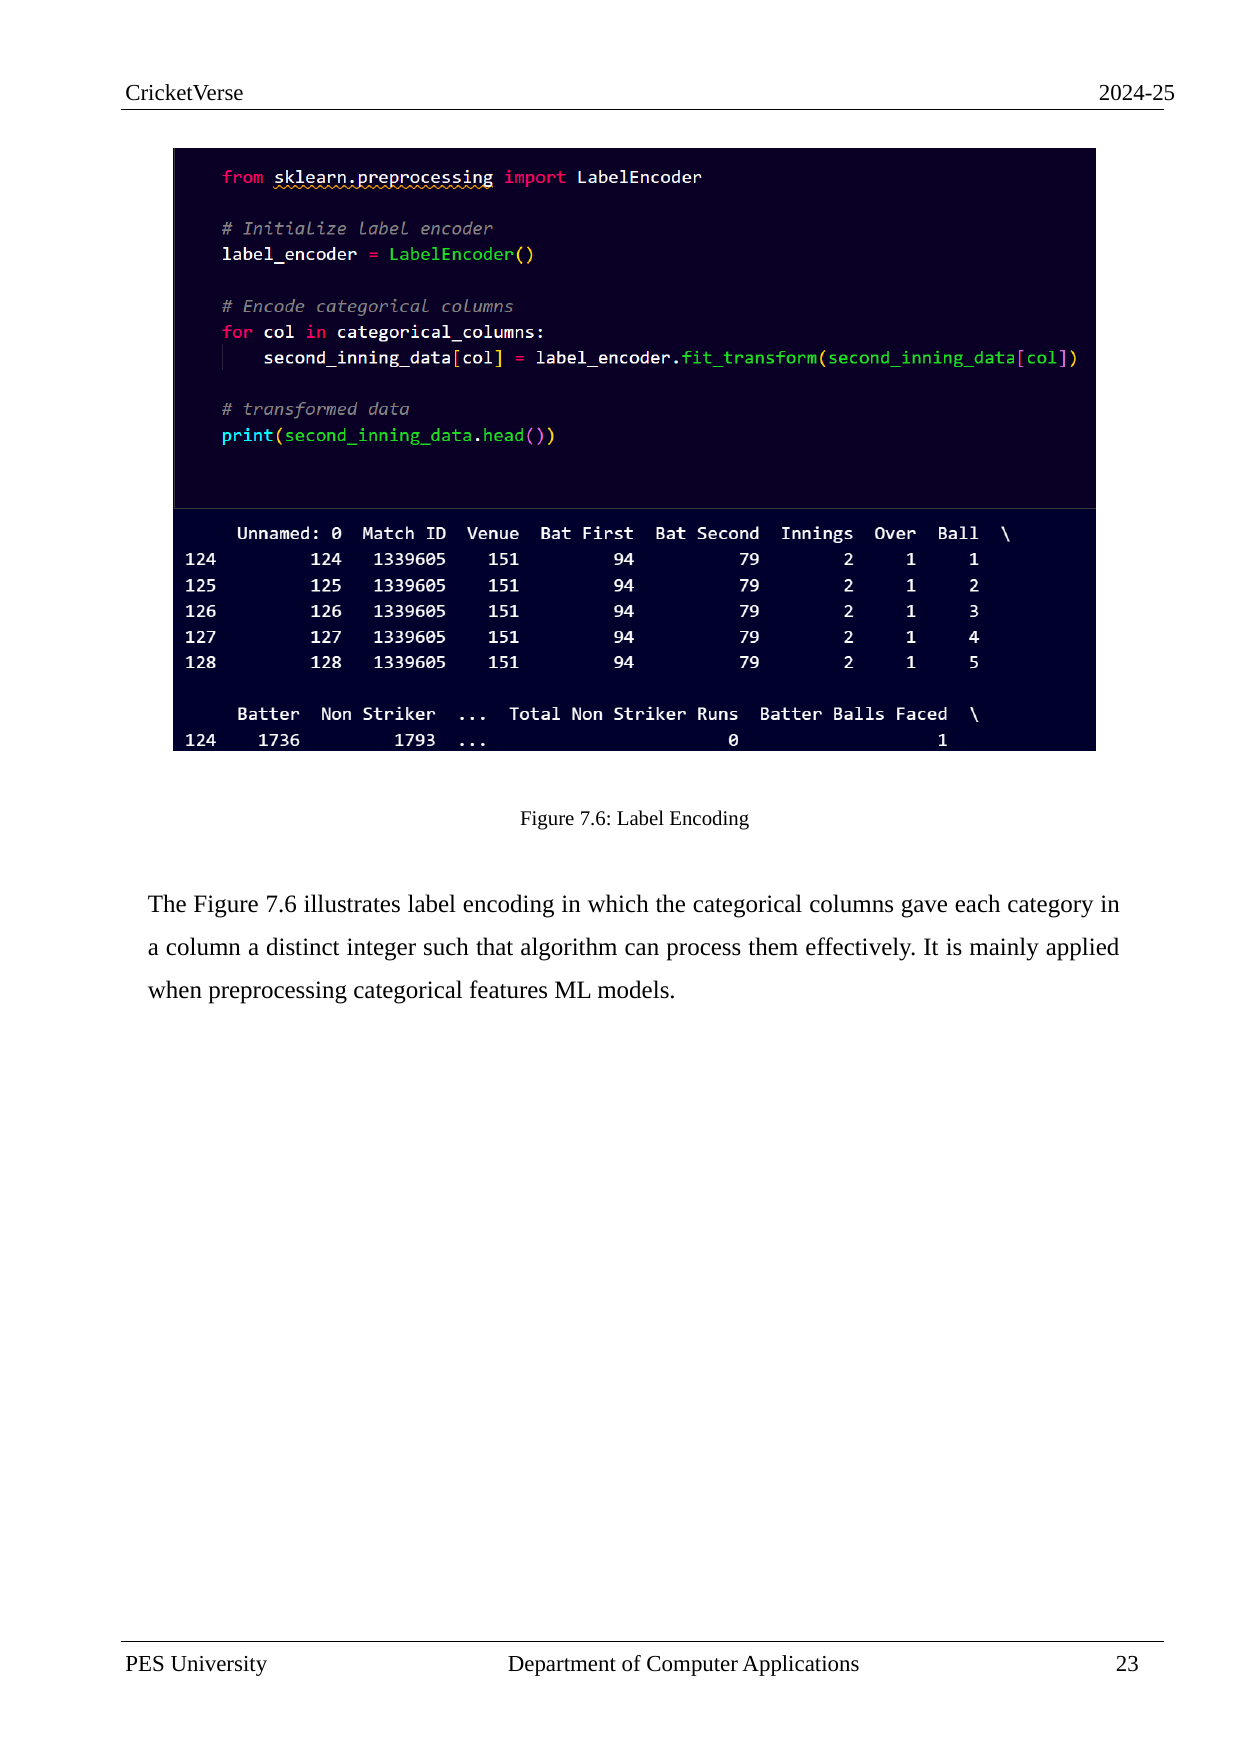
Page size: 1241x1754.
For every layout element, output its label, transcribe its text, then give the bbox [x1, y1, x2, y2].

picture [173, 148, 1096, 751]
text Figure 7.6: Label Encoding [148, 806, 1121, 830]
text The Figure 7.6 illustrates label encoding in which the categorical columns gave each category in a column a distinct integer such that algorithm can process them effectively. It is mainly applied when preprocessing categorical features ML models. [148, 889, 1121, 1004]
